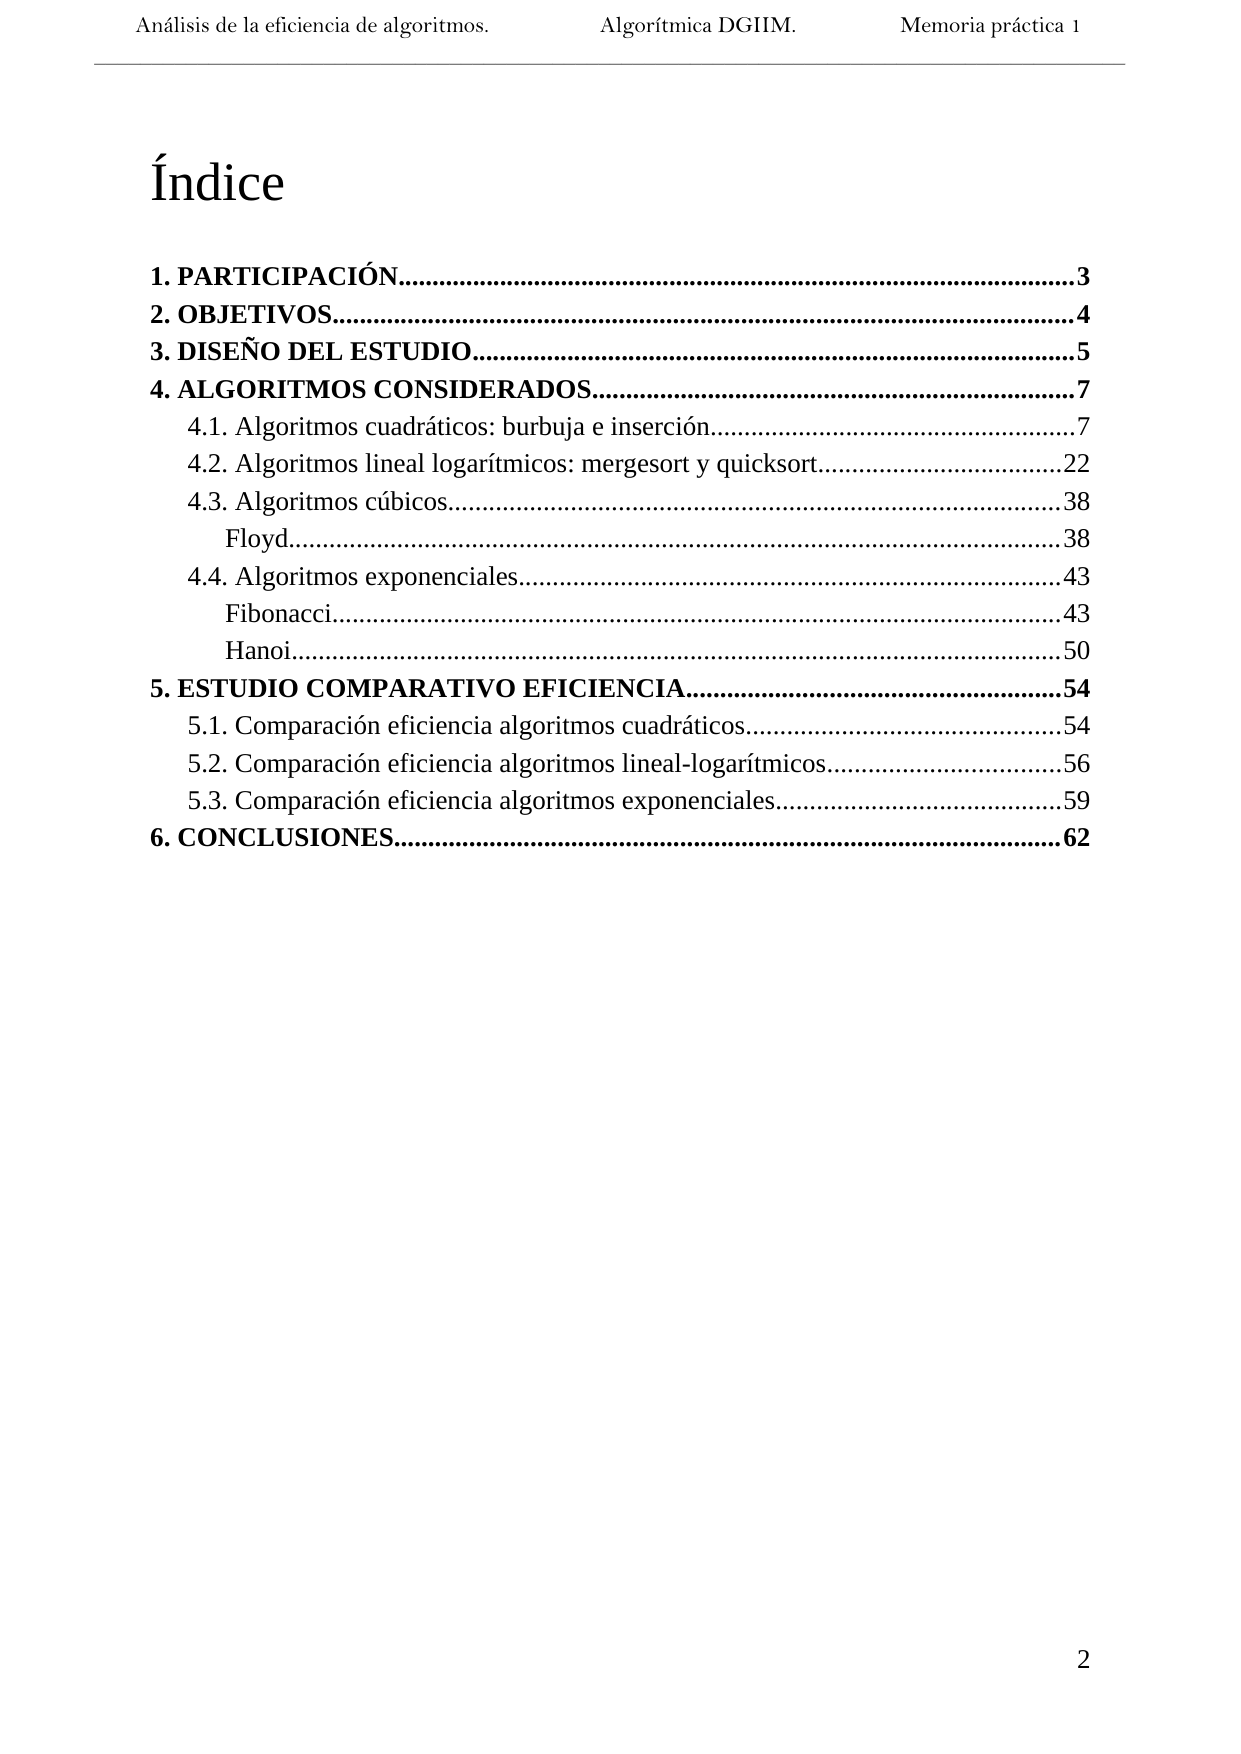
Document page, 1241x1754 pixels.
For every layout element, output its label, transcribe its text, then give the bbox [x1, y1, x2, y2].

title Índice [150, 150, 1090, 212]
